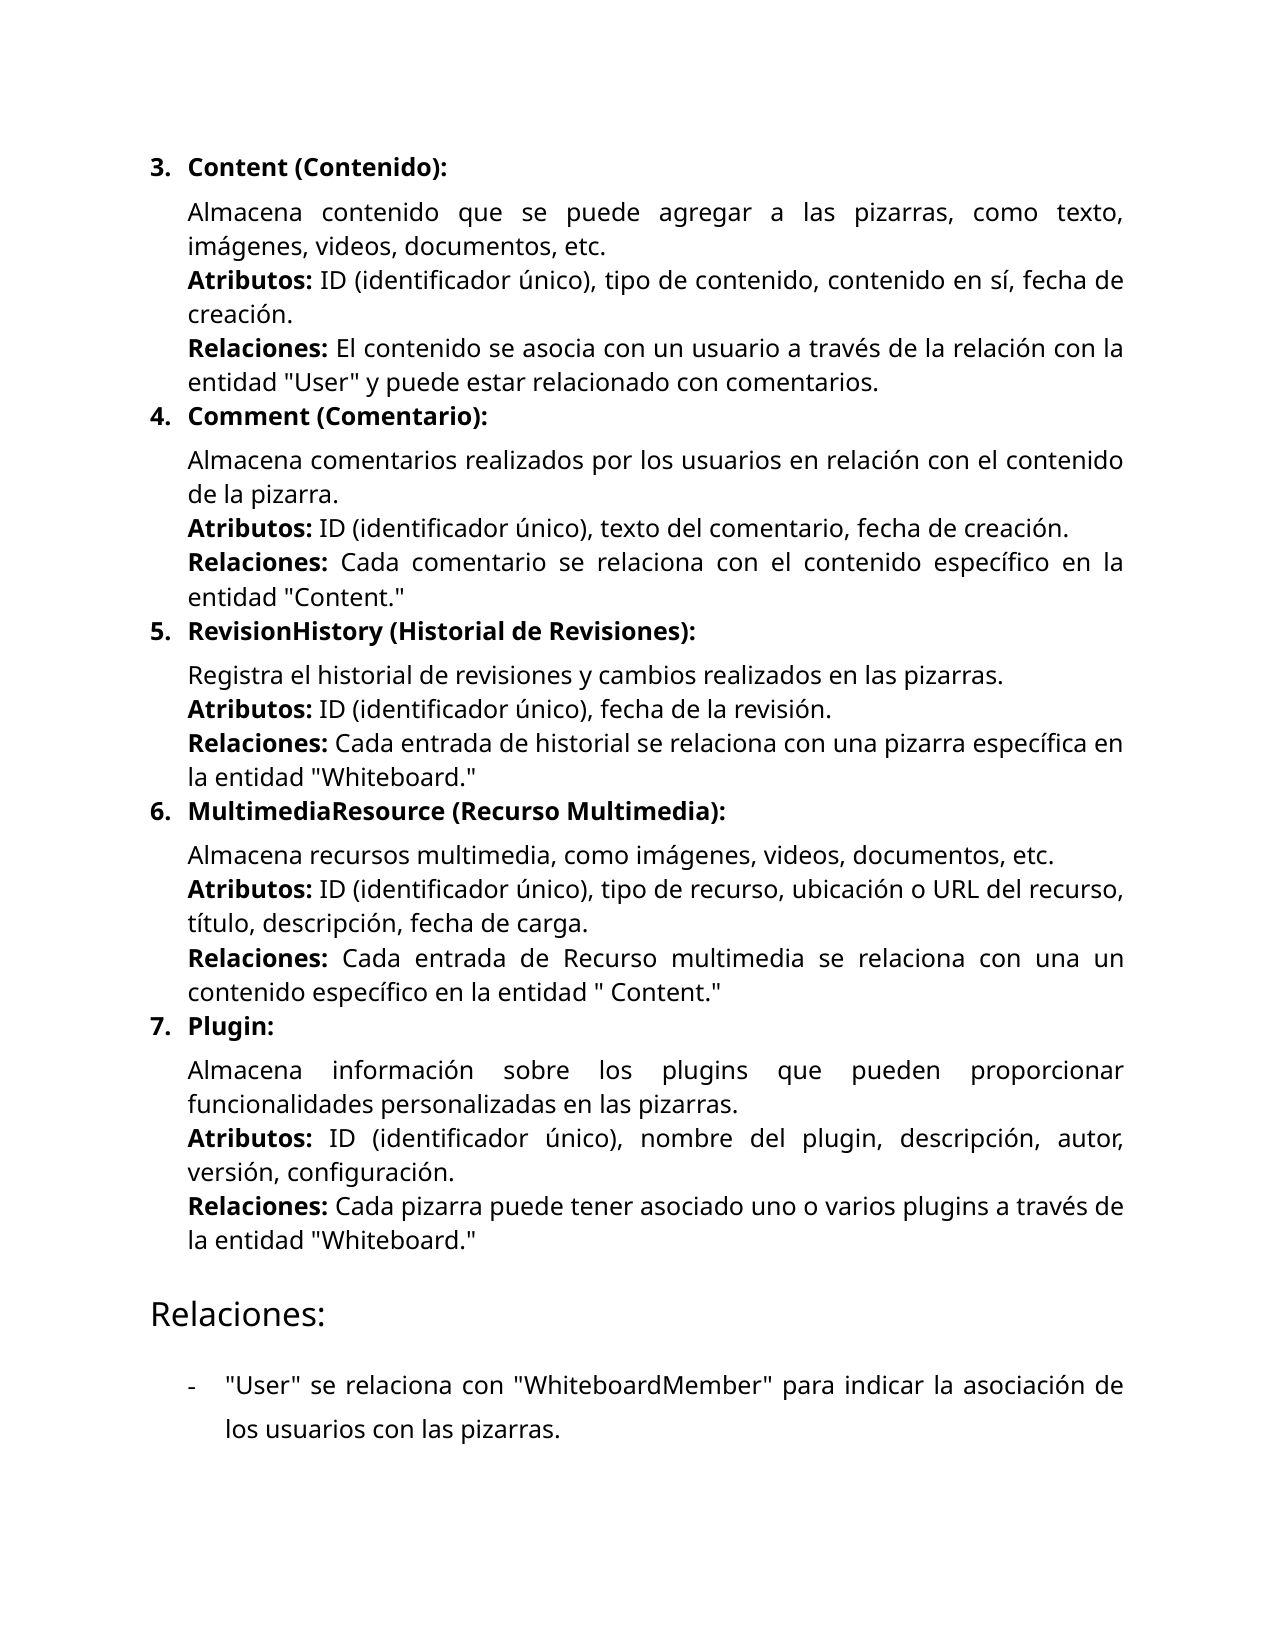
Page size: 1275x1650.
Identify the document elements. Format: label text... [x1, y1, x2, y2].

text Relaciones: Cada comentario se relaciona con el contenido específico en la entidad "Content." [187, 545, 1125, 613]
list "User" se relaciona con "WhiteboardMember" para indicar la asociación de los usuarios con las pizarras. [187, 1368, 1125, 1446]
text Atributos: ID (identificador único), tipo de contenido, contenido en sí, fecha de creación. [187, 262, 1125, 331]
text Atributos: ID (identificador único), tipo de recurso, ubicación o URL del recurso, título, descripción, fecha de carga. [187, 872, 1125, 940]
list Content (Contenido): [150, 150, 1125, 184]
text Almacena comentarios realizados por los usuarios en relación con el contenido de la pizarra. [187, 443, 1125, 511]
text Atributos: ID (identificador único), nombre del plugin, descripción, autor, versión, configuración. [187, 1121, 1125, 1189]
list Plugin: [150, 1008, 1125, 1042]
text Almacena información sobre los plugins que pueden proporcionar funcionalidades personalizadas en las pizarras. [187, 1053, 1125, 1121]
text Almacena contenido que se puede agregar a las pizarras, como texto, imágenes, videos, documentos, etc. [187, 194, 1125, 262]
text Relaciones: Cada entrada de Recurso multimedia se relaciona con una un contenido específico en la entidad " Content." [187, 940, 1125, 1008]
text Registra el historial de revisiones y cambios realizados en las pizarras. [187, 657, 1125, 692]
text Atributos: ID (identificador único), texto del comentario, fecha de creación. [187, 511, 1125, 545]
text Relaciones: Cada entrada de historial se relaciona con una pizarra específica en la entidad "Whiteboard." [187, 726, 1125, 794]
text Relaciones: Cada pizarra puede tener asociado uno o varios plugins a través de la entidad "Whiteboard." [187, 1189, 1125, 1257]
subtitle Relaciones: [150, 1291, 1125, 1336]
text Relaciones: El contenido se asocia con un usuario a través de la relación con la entidad "User" y puede estar relacionado con comentarios. [187, 331, 1125, 399]
text Atributos: ID (identificador único), fecha de la revisión. [187, 692, 1125, 726]
text Almacena recursos multimedia, como imágenes, videos, documentos, etc. [187, 838, 1125, 872]
list RevisionHistory (Historial de Revisiones): [150, 613, 1125, 647]
list Comment (Comentario): [150, 399, 1125, 433]
list MultimediaResource (Recurso Multimedia): [150, 794, 1125, 828]
